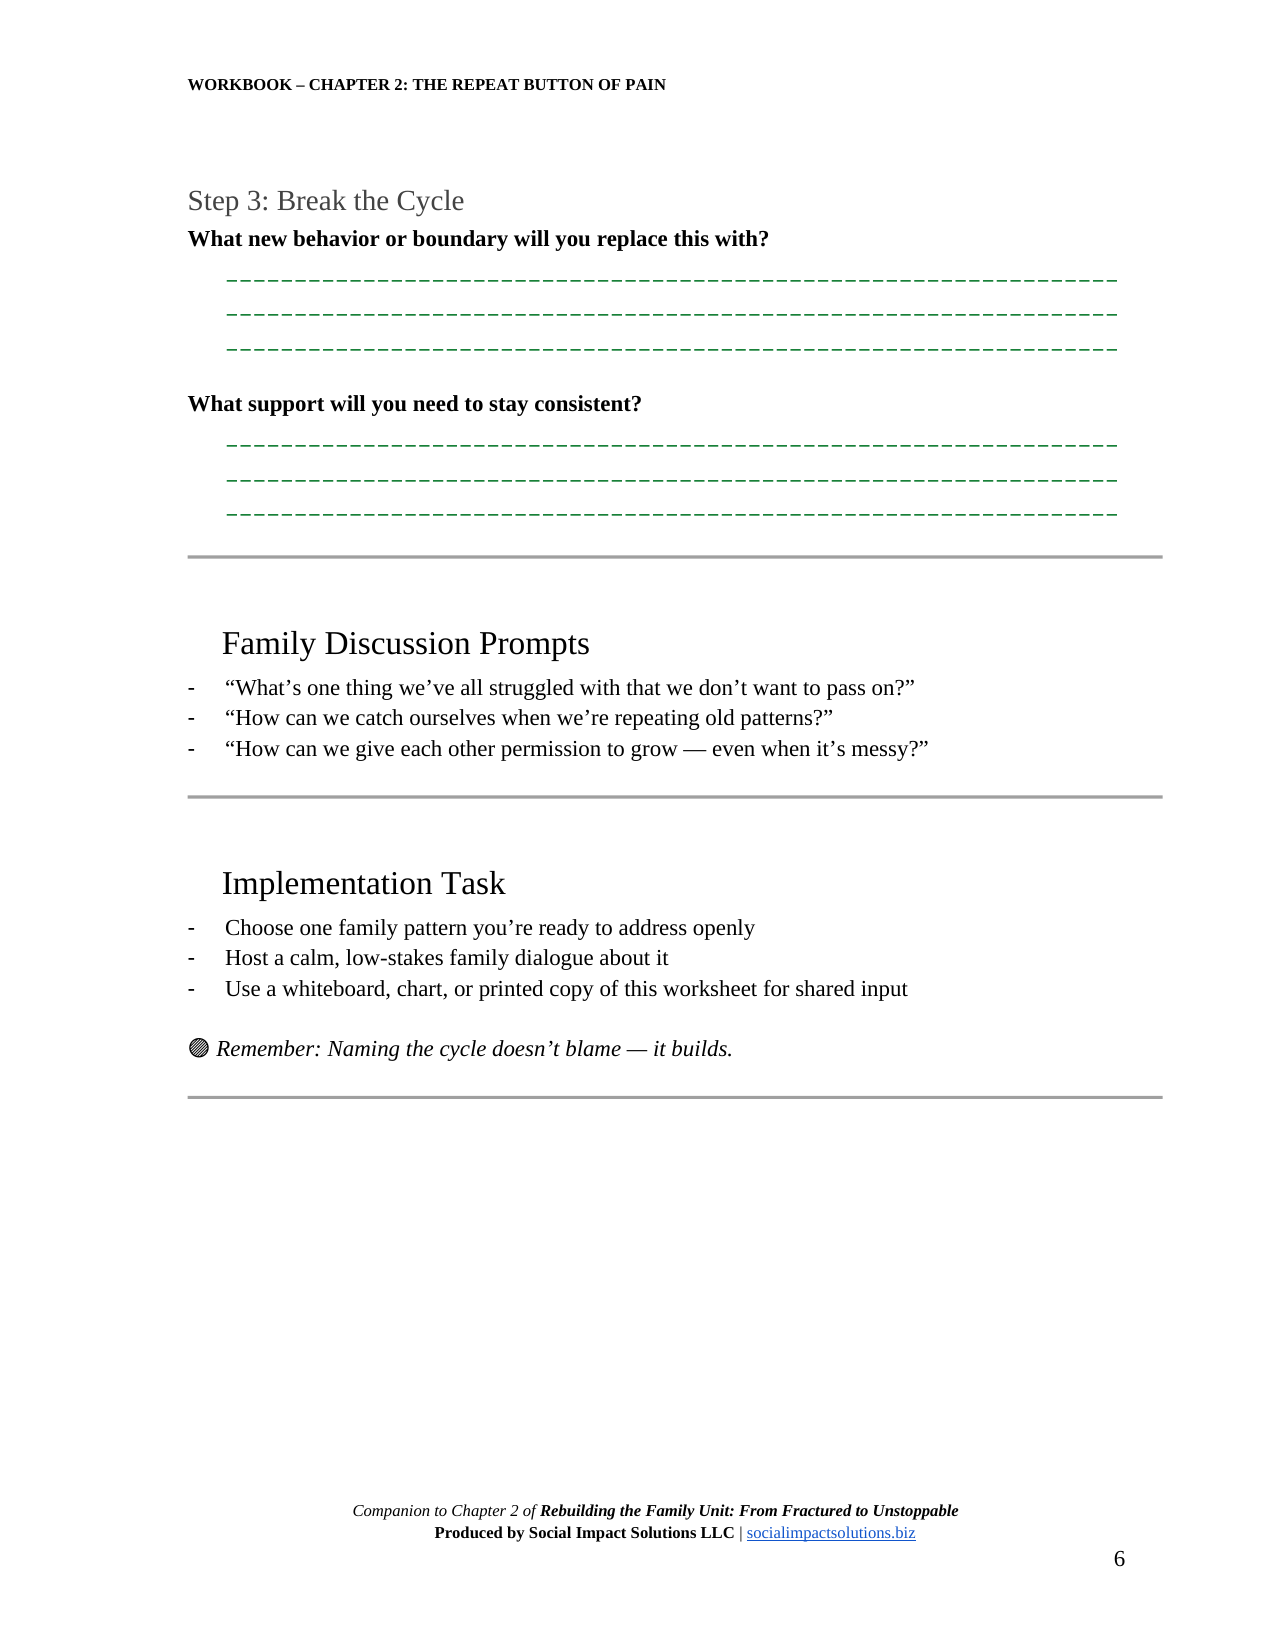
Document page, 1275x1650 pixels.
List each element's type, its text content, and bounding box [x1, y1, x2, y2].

text What support will you need to stay consistent? ___________________________________________________________________________________________________________________________________________________________________________________________________ [187, 390, 1125, 521]
list Host a calm, low-stakes family dialogue about it [187, 944, 1125, 971]
list “How can we give each other permission to grow — even when it’s messy?” [187, 735, 1125, 761]
text 🟣 Remember: Naming the cycle doesn’t blame — it builds. [187, 1035, 1125, 1062]
text What new behavior or boundary will you replace this with? ___________________________________________________________________________________________________________________________________________________________________________________________________ [187, 225, 1125, 356]
list Choose one family pattern you’re ready to address openly [187, 914, 1125, 940]
list “How can we catch ourselves when we’re repeating old patterns?” [187, 704, 1125, 731]
subtitle 💬 Family Discussion Prompts [187, 623, 1125, 661]
list Use a whiteboard, chart, or printed copy of this worksheet for shared input [187, 975, 1125, 1001]
subtitle Step 3: Break the Cycle [187, 183, 1125, 217]
list “What’s one thing we’ve all struggled with that we don’t want to pass on?” [187, 674, 1125, 700]
subtitle 📅 Implementation Task [187, 863, 1125, 901]
